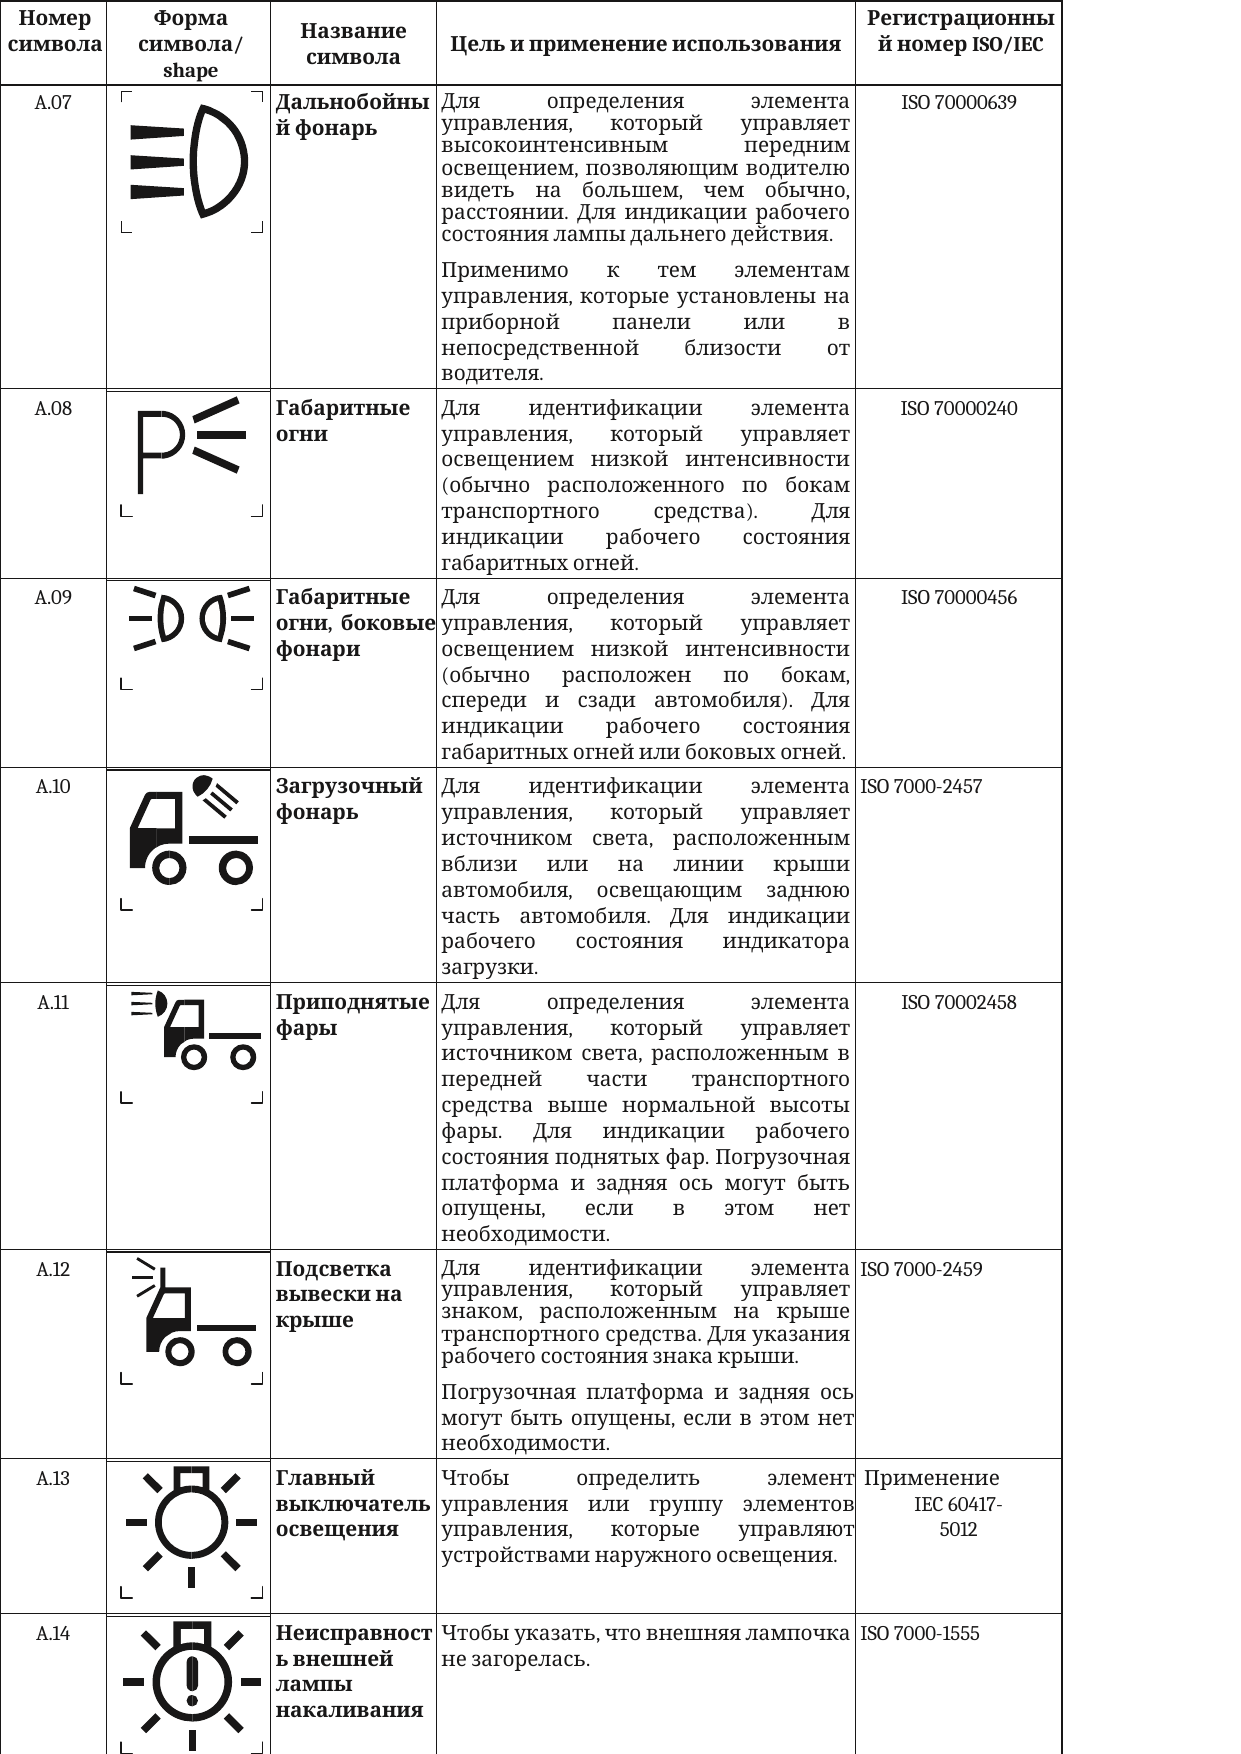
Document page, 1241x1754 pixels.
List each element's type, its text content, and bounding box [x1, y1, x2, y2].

table_cell Для определения элемента управления, который управляет источником света, расположенным в передней части транспортного средства выше нормальной высоты фары. Для индикации рабочего состояния поднятых фар. Погрузочная платформа и задняя ось могут быть опущены, если в этом нет необходимости. [437, 983, 855, 1249]
table_cell Чтобы определить элемент управления или группу элементов управления, которые управляют устройствами наружного освещения. [437, 1459, 855, 1613]
table_cell [107, 771, 270, 982]
table_cell A.13 [1, 1459, 106, 1613]
table_cell Габаритные огни [271, 389, 436, 577]
table_cell [107, 581, 270, 767]
table_cell ISO 70000240 [856, 389, 1061, 577]
table_cell Дальнобойный фонарь [271, 86, 436, 388]
table_header Форма символа/ shape [107, 2, 270, 84]
table_cell A.14 [1, 1614, 106, 1754]
table_cell Для идентификации элемента управления, который управляет знаком, расположенным на крыше транспортного средства. Для указания рабочего состояния знака крыши. Погрузочная платформа и задняя ось могут быть опущены, если в этом нет необходимости. [437, 1250, 855, 1458]
table_cell Приподнятые фары [271, 983, 436, 1249]
table_cell Применение IEC 60417- 5012 [856, 1459, 1061, 1613]
table_cell [107, 1462, 270, 1613]
table_cell [107, 392, 270, 577]
table_cell Габаритные огни, боковые фонари [271, 579, 436, 767]
table_cell ISO 70002458 [856, 983, 1061, 1249]
table_cell A.07 [1, 86, 106, 388]
table_cell [107, 1253, 270, 1458]
table_cell ISO 70000456 [856, 579, 1061, 767]
table_header Номер символа [1, 2, 106, 84]
table_cell ISO 7000-1555 [856, 1614, 1061, 1754]
table_cell Неисправность внешней лампы накаливания [271, 1614, 436, 1754]
table_header Название символа [271, 2, 436, 84]
table_cell A.11 [1, 983, 106, 1249]
table_cell ISO 7000-2457 [856, 768, 1061, 982]
table_cell ISO 70000639 [856, 86, 1061, 388]
table_cell A.08 [1, 389, 106, 577]
table_cell Для идентификации элемента управления, который управляет освещением низкой интенсивности (обычно расположенного по бокам транспортного средства). Для индикации рабочего состояния габаритных огней. [437, 389, 855, 577]
table_cell A.09 [1, 579, 106, 767]
table_cell Загрузочный фонарь [271, 768, 436, 982]
table_header Цель и применение использования [437, 2, 855, 84]
table_cell [107, 986, 270, 1249]
table_cell Чтобы указать, что внешняя лампочка не загорелась. [437, 1614, 855, 1754]
table_cell Для идентификации элемента управления, который управляет источником света, расположенным вблизи или на линии крыши автомобиля, освещающим заднюю часть автомобиля. Для индикации рабочего состояния индикатора загрузки. [437, 768, 855, 982]
table_cell ISO 7000-2459 [856, 1250, 1061, 1458]
table_cell A.10 [1, 768, 106, 982]
table_cell Главный выключатель освещения [271, 1459, 436, 1613]
table_cell A.12 [1, 1250, 106, 1458]
table_cell [107, 86, 270, 388]
table_cell Для определения элемента управления, который управляет высокоинтенсивным передним освещением, позволяющим водителю видеть на большем, чем обычно, расстоянии. Для индикации рабочего состояния лампы дальнего действия. Применимо к тем элементам управления, которые установлены на приборной панели или в непосредственной близости от водителя. [437, 86, 855, 388]
table_cell Подсветка вывески на крыше [271, 1250, 436, 1458]
table_cell Для определения элемента управления, который управляет освещением низкой интенсивности (обычно расположен по бокам, спереди и сзади автомобиля). Для индикации рабочего состояния габаритных огней или боковых огней. [437, 579, 855, 767]
table_cell [107, 1617, 270, 1754]
table_header Регистрационный номер ISO/IEC [856, 2, 1061, 84]
